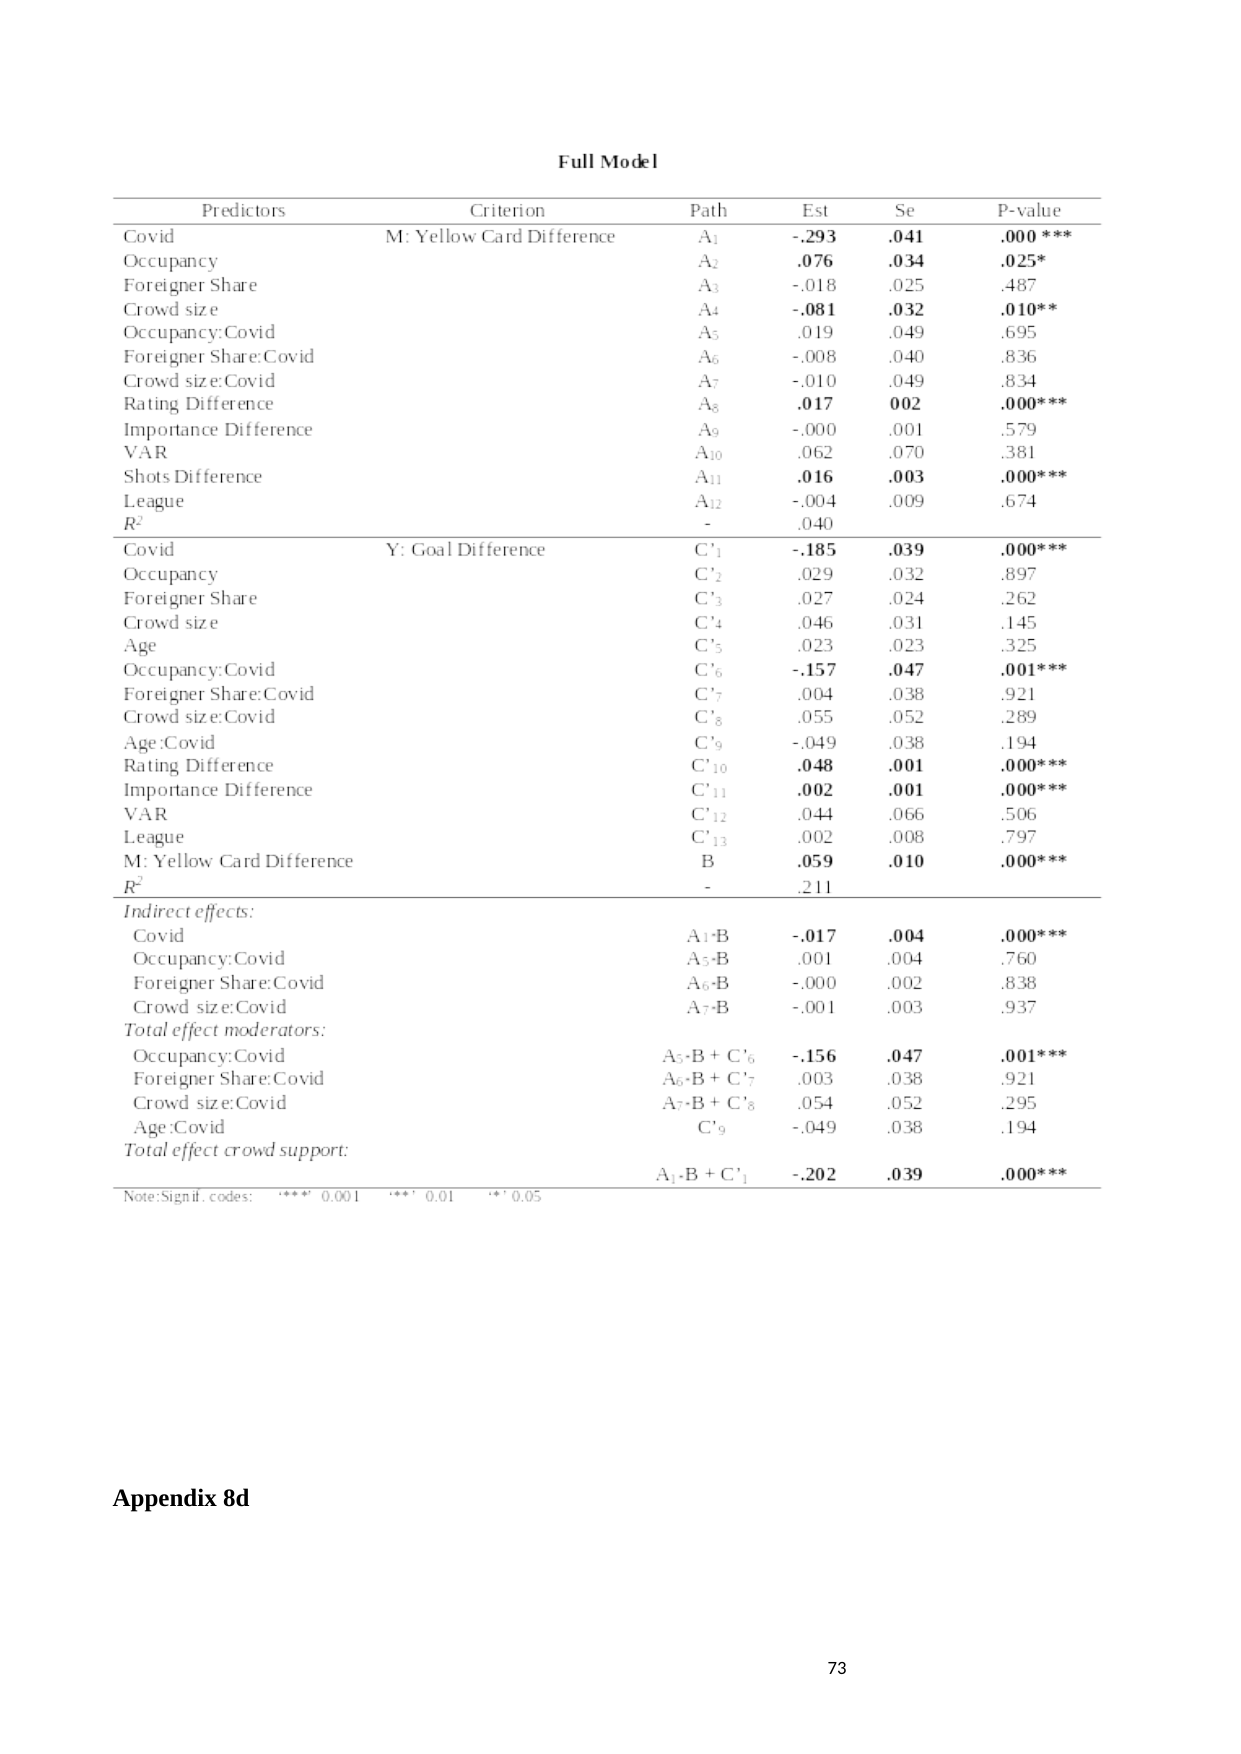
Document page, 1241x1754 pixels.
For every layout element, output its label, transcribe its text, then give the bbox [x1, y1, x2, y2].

text Appendix 8d [112, 1483, 1128, 1512]
